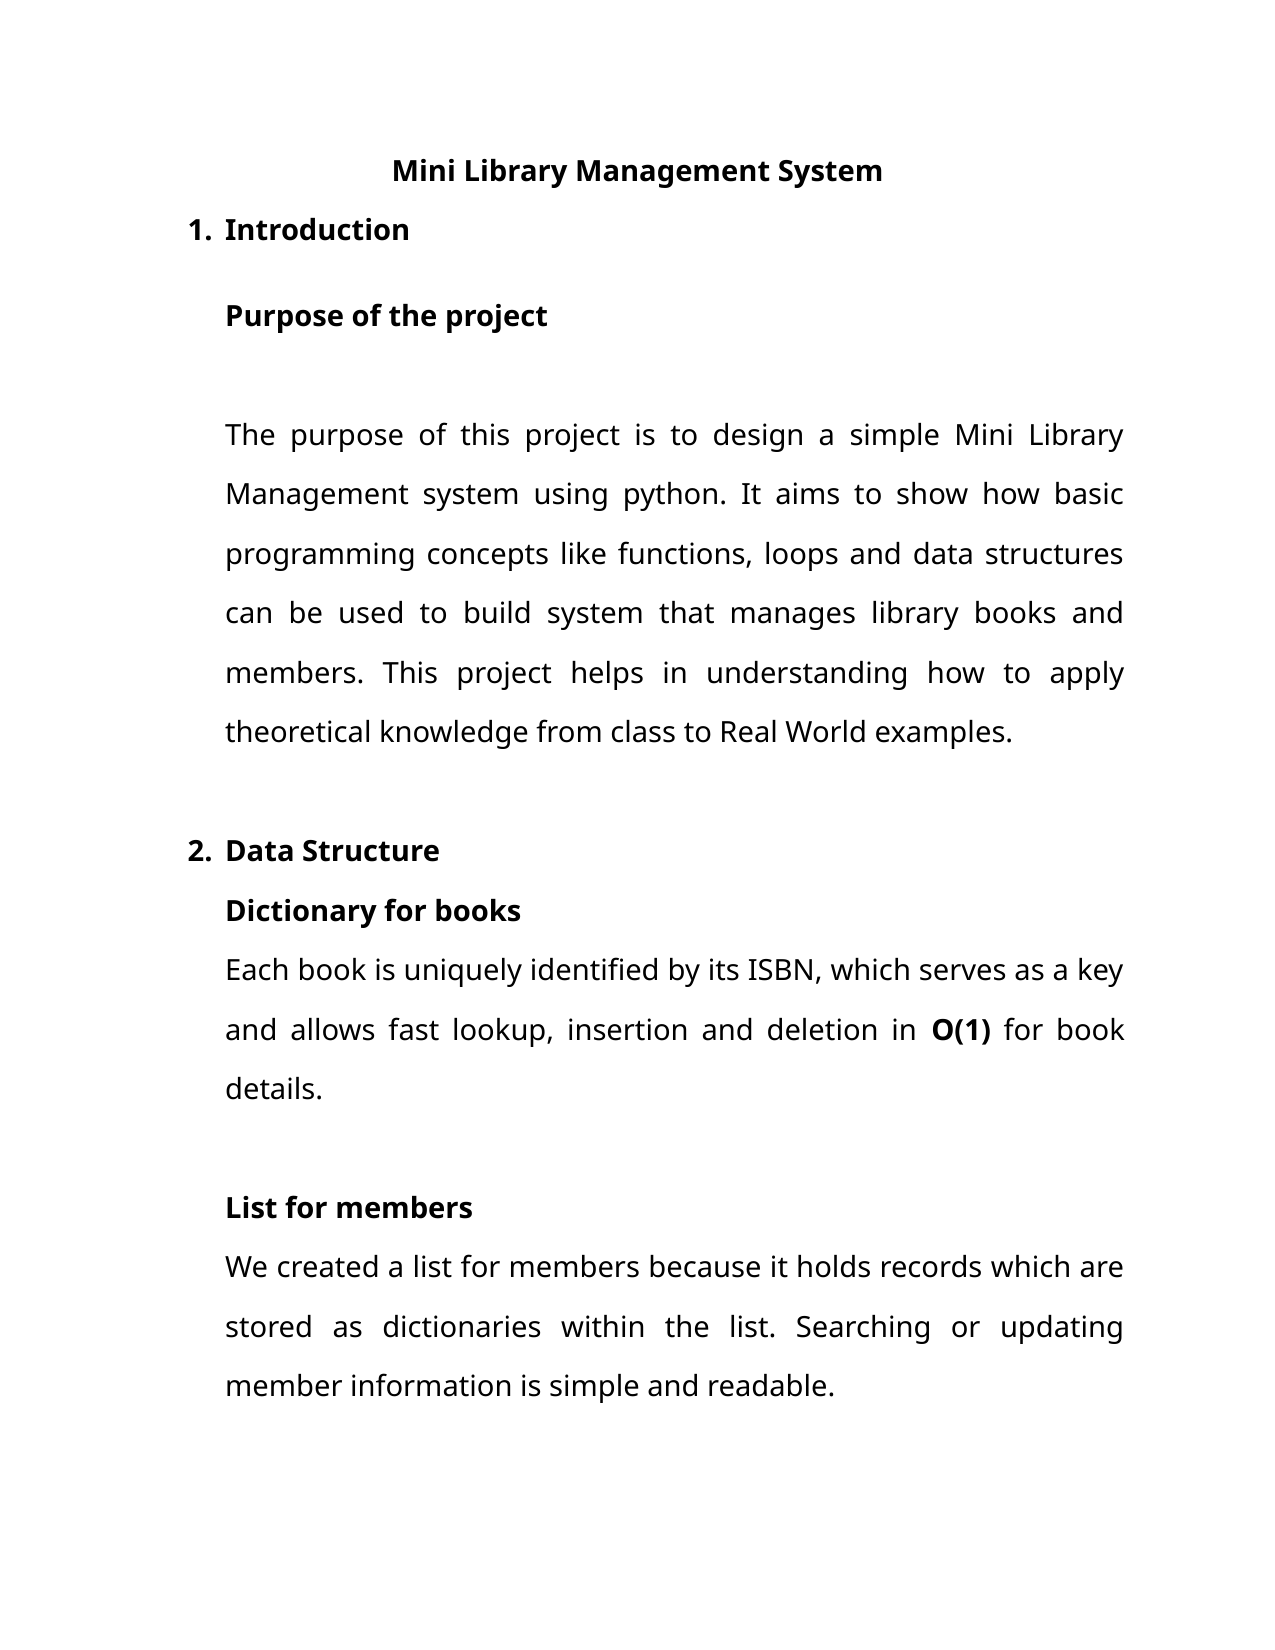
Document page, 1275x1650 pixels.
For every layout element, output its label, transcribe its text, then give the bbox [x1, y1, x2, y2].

list Purpose of the project [225, 295, 1125, 335]
list List for members [225, 1187, 1125, 1227]
text Mini Library Management System [150, 150, 1125, 190]
list The purpose of this project is to design a simple Mini Library Management system using python. It aims to show how basic programming concepts like functions, loops and data structures can be used to build system that manages library books and members. This project helps in understanding how to apply theoretical knowledge from class to Real World examples. [225, 414, 1125, 751]
list Introduction [187, 209, 1125, 249]
list Each book is uniquely identified by its ISBN, which serves as a key and allows fast lookup, insertion and deletion in O(1) for book details. [225, 949, 1125, 1108]
list We created a list for members because it holds records which are stored as dictionaries within the list. Searching or updating member information is simple and readable. [225, 1247, 1125, 1405]
list Data Structure [187, 830, 1125, 870]
list Dictionary for books [225, 890, 1125, 929]
